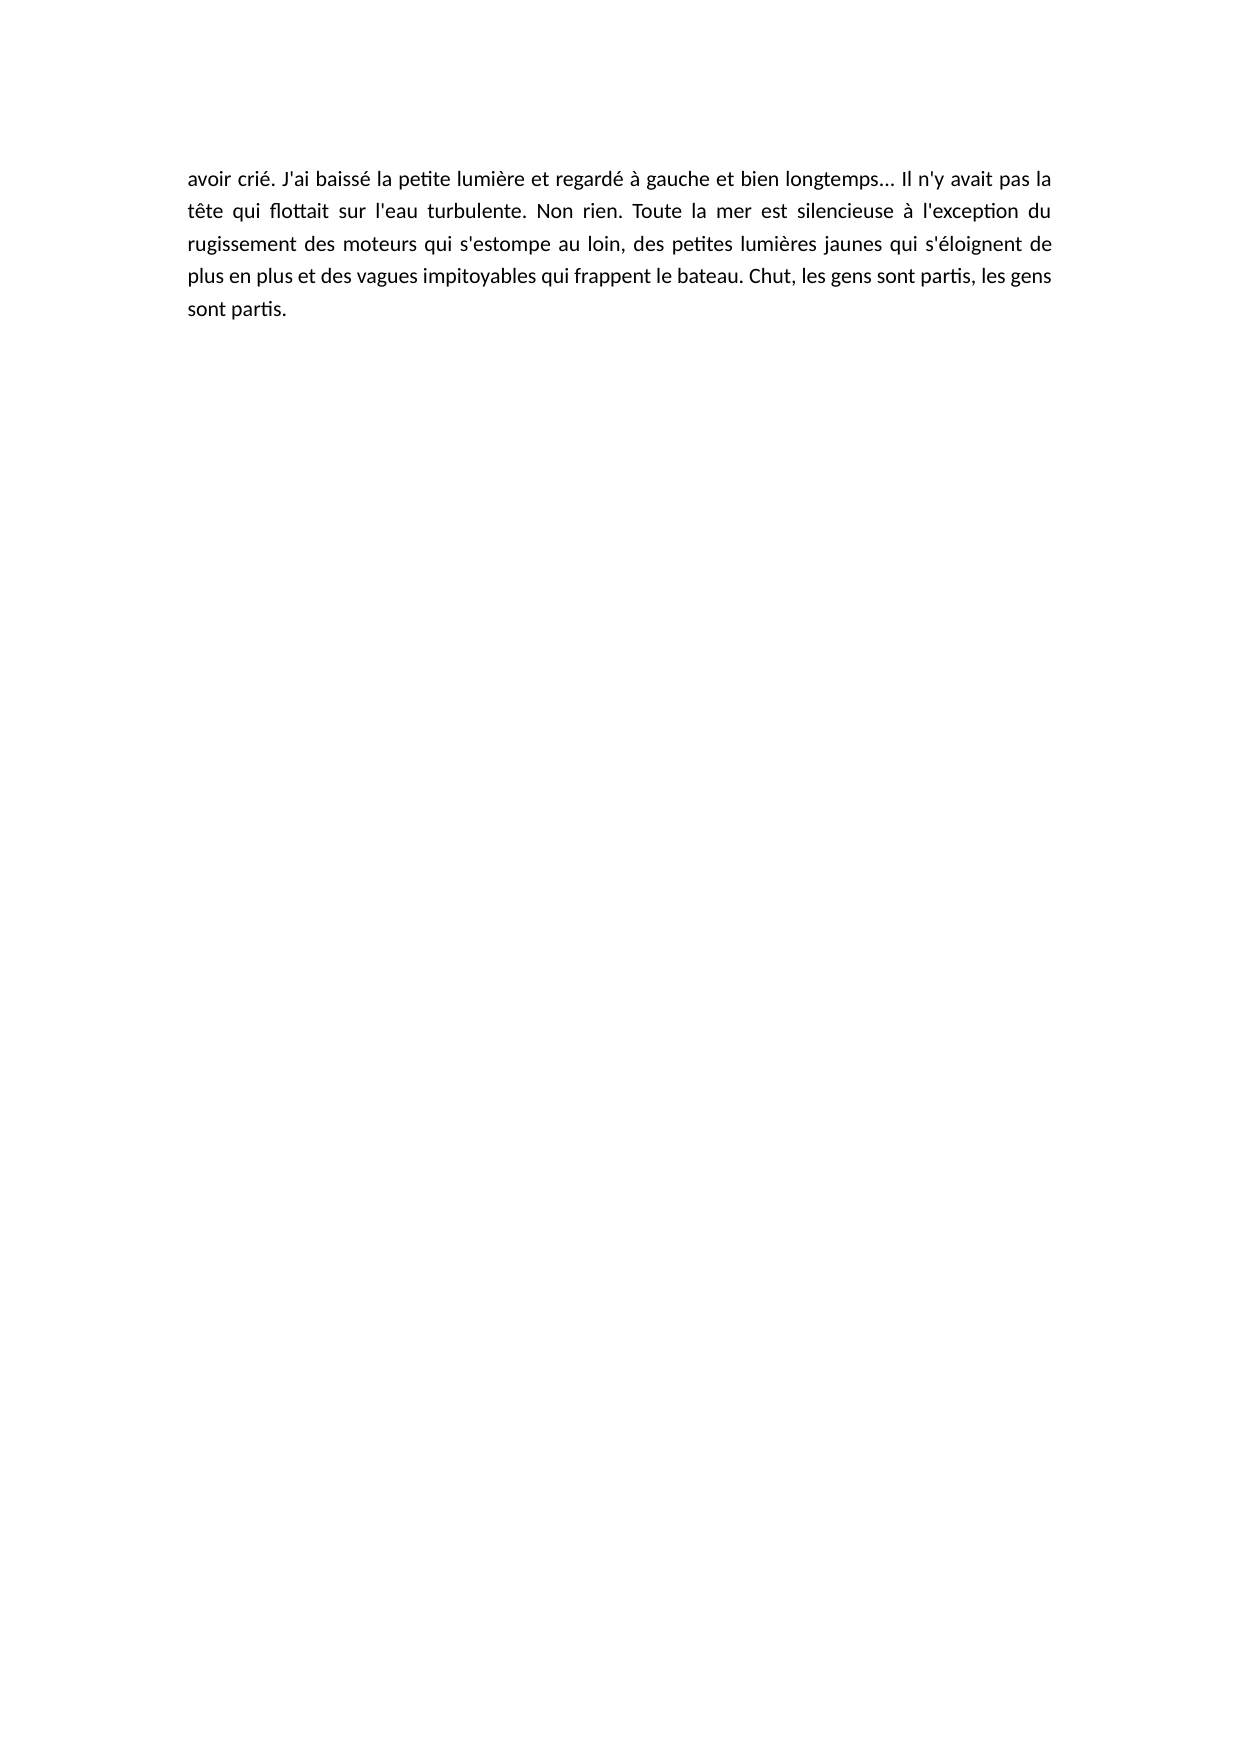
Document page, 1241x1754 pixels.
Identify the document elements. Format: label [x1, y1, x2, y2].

text [187, 162, 1053, 324]
